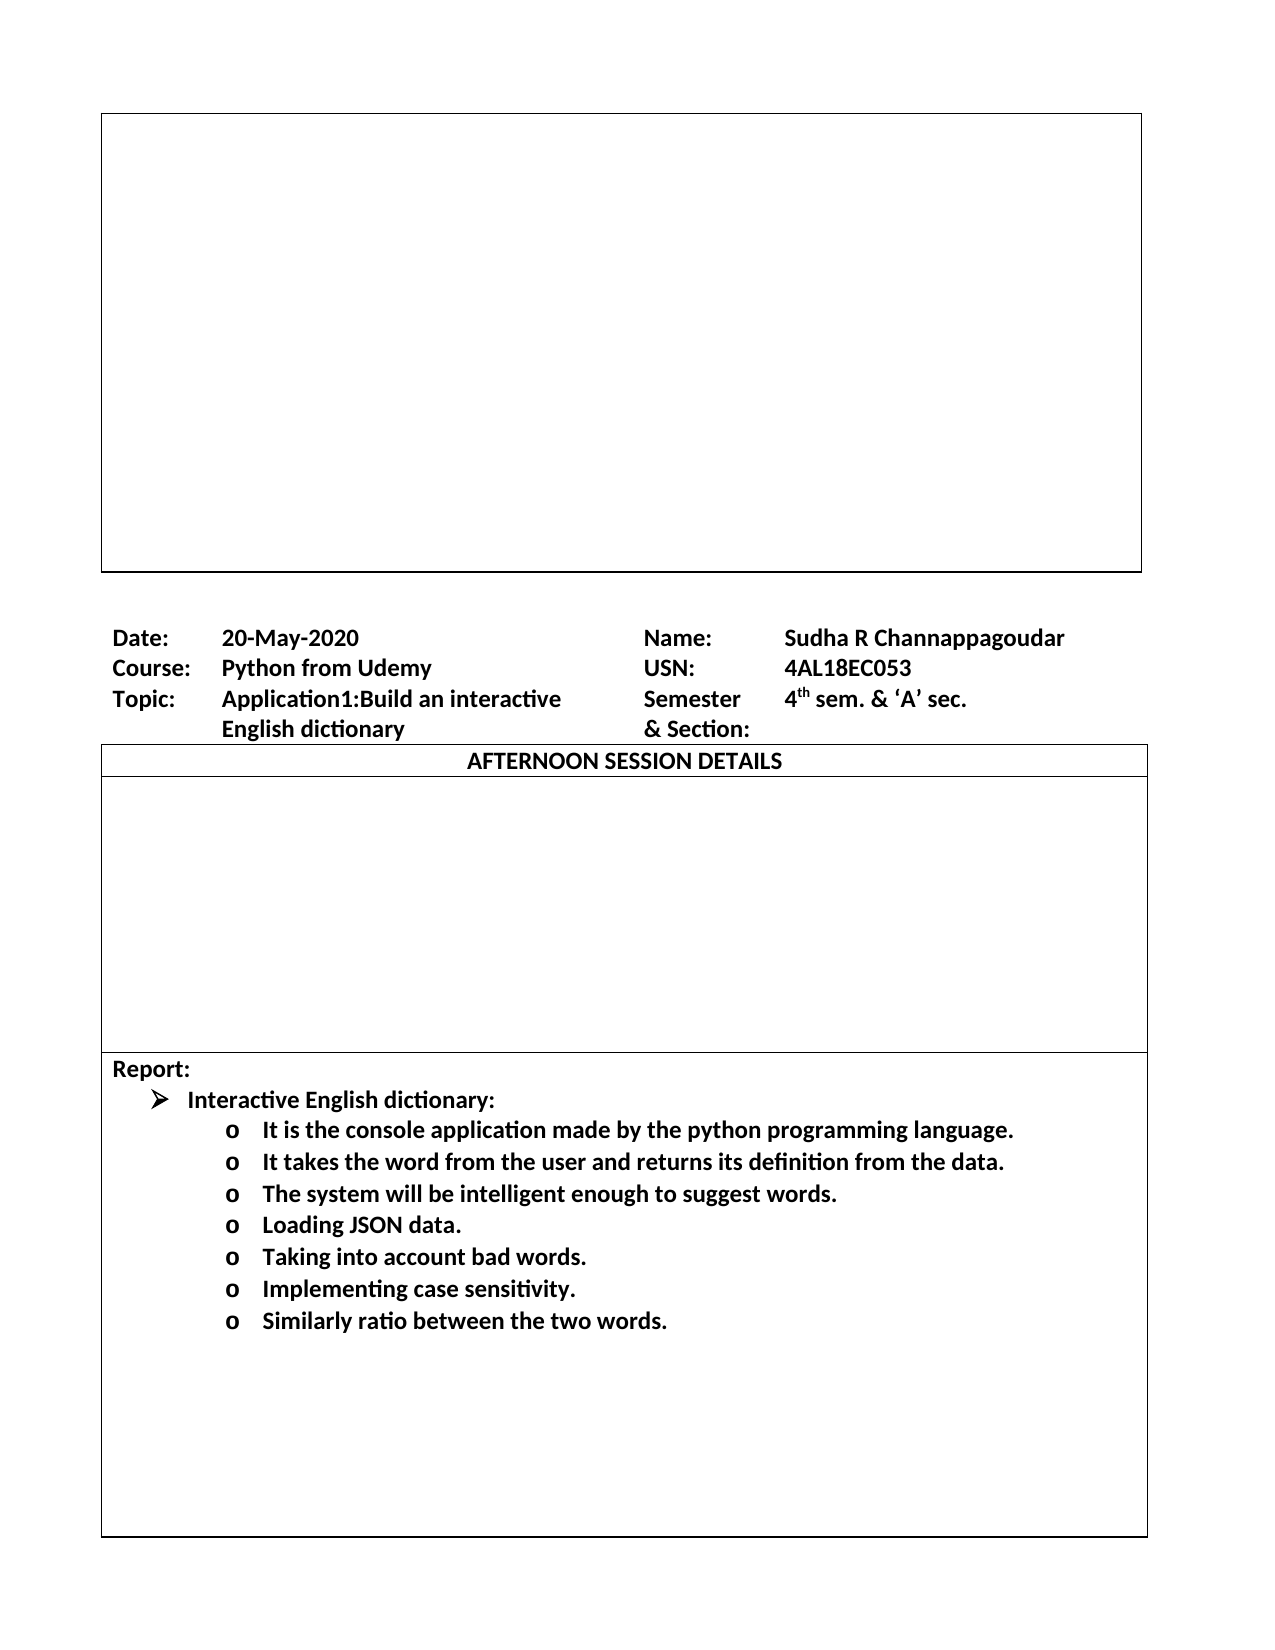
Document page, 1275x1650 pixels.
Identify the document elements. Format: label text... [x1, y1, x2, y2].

table_cell Application1:Build an interactive English dictionary [210, 683, 632, 744]
table_header Date: [101, 622, 210, 652]
table_cell Python from Udemy [210, 653, 632, 683]
table_cell Topic: [101, 683, 210, 744]
table_cell Course: [101, 653, 210, 683]
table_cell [102, 114, 1141, 571]
table_cell [102, 777, 1147, 1052]
table_cell 4th sem. & ‘A’ sec. [773, 683, 1157, 744]
table_cell AFTERNOON SESSION DETAILS [102, 745, 1147, 776]
table_header Sudha R Channappagoudar [773, 622, 1157, 652]
table_header 20-May-2020 [210, 622, 632, 652]
table_header Name: [632, 622, 773, 652]
table_cell Semester & Section: [632, 683, 773, 744]
table_cell USN: [632, 653, 773, 683]
table_cell 4AL18EC053 [773, 653, 1157, 683]
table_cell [102, 1053, 1147, 1536]
